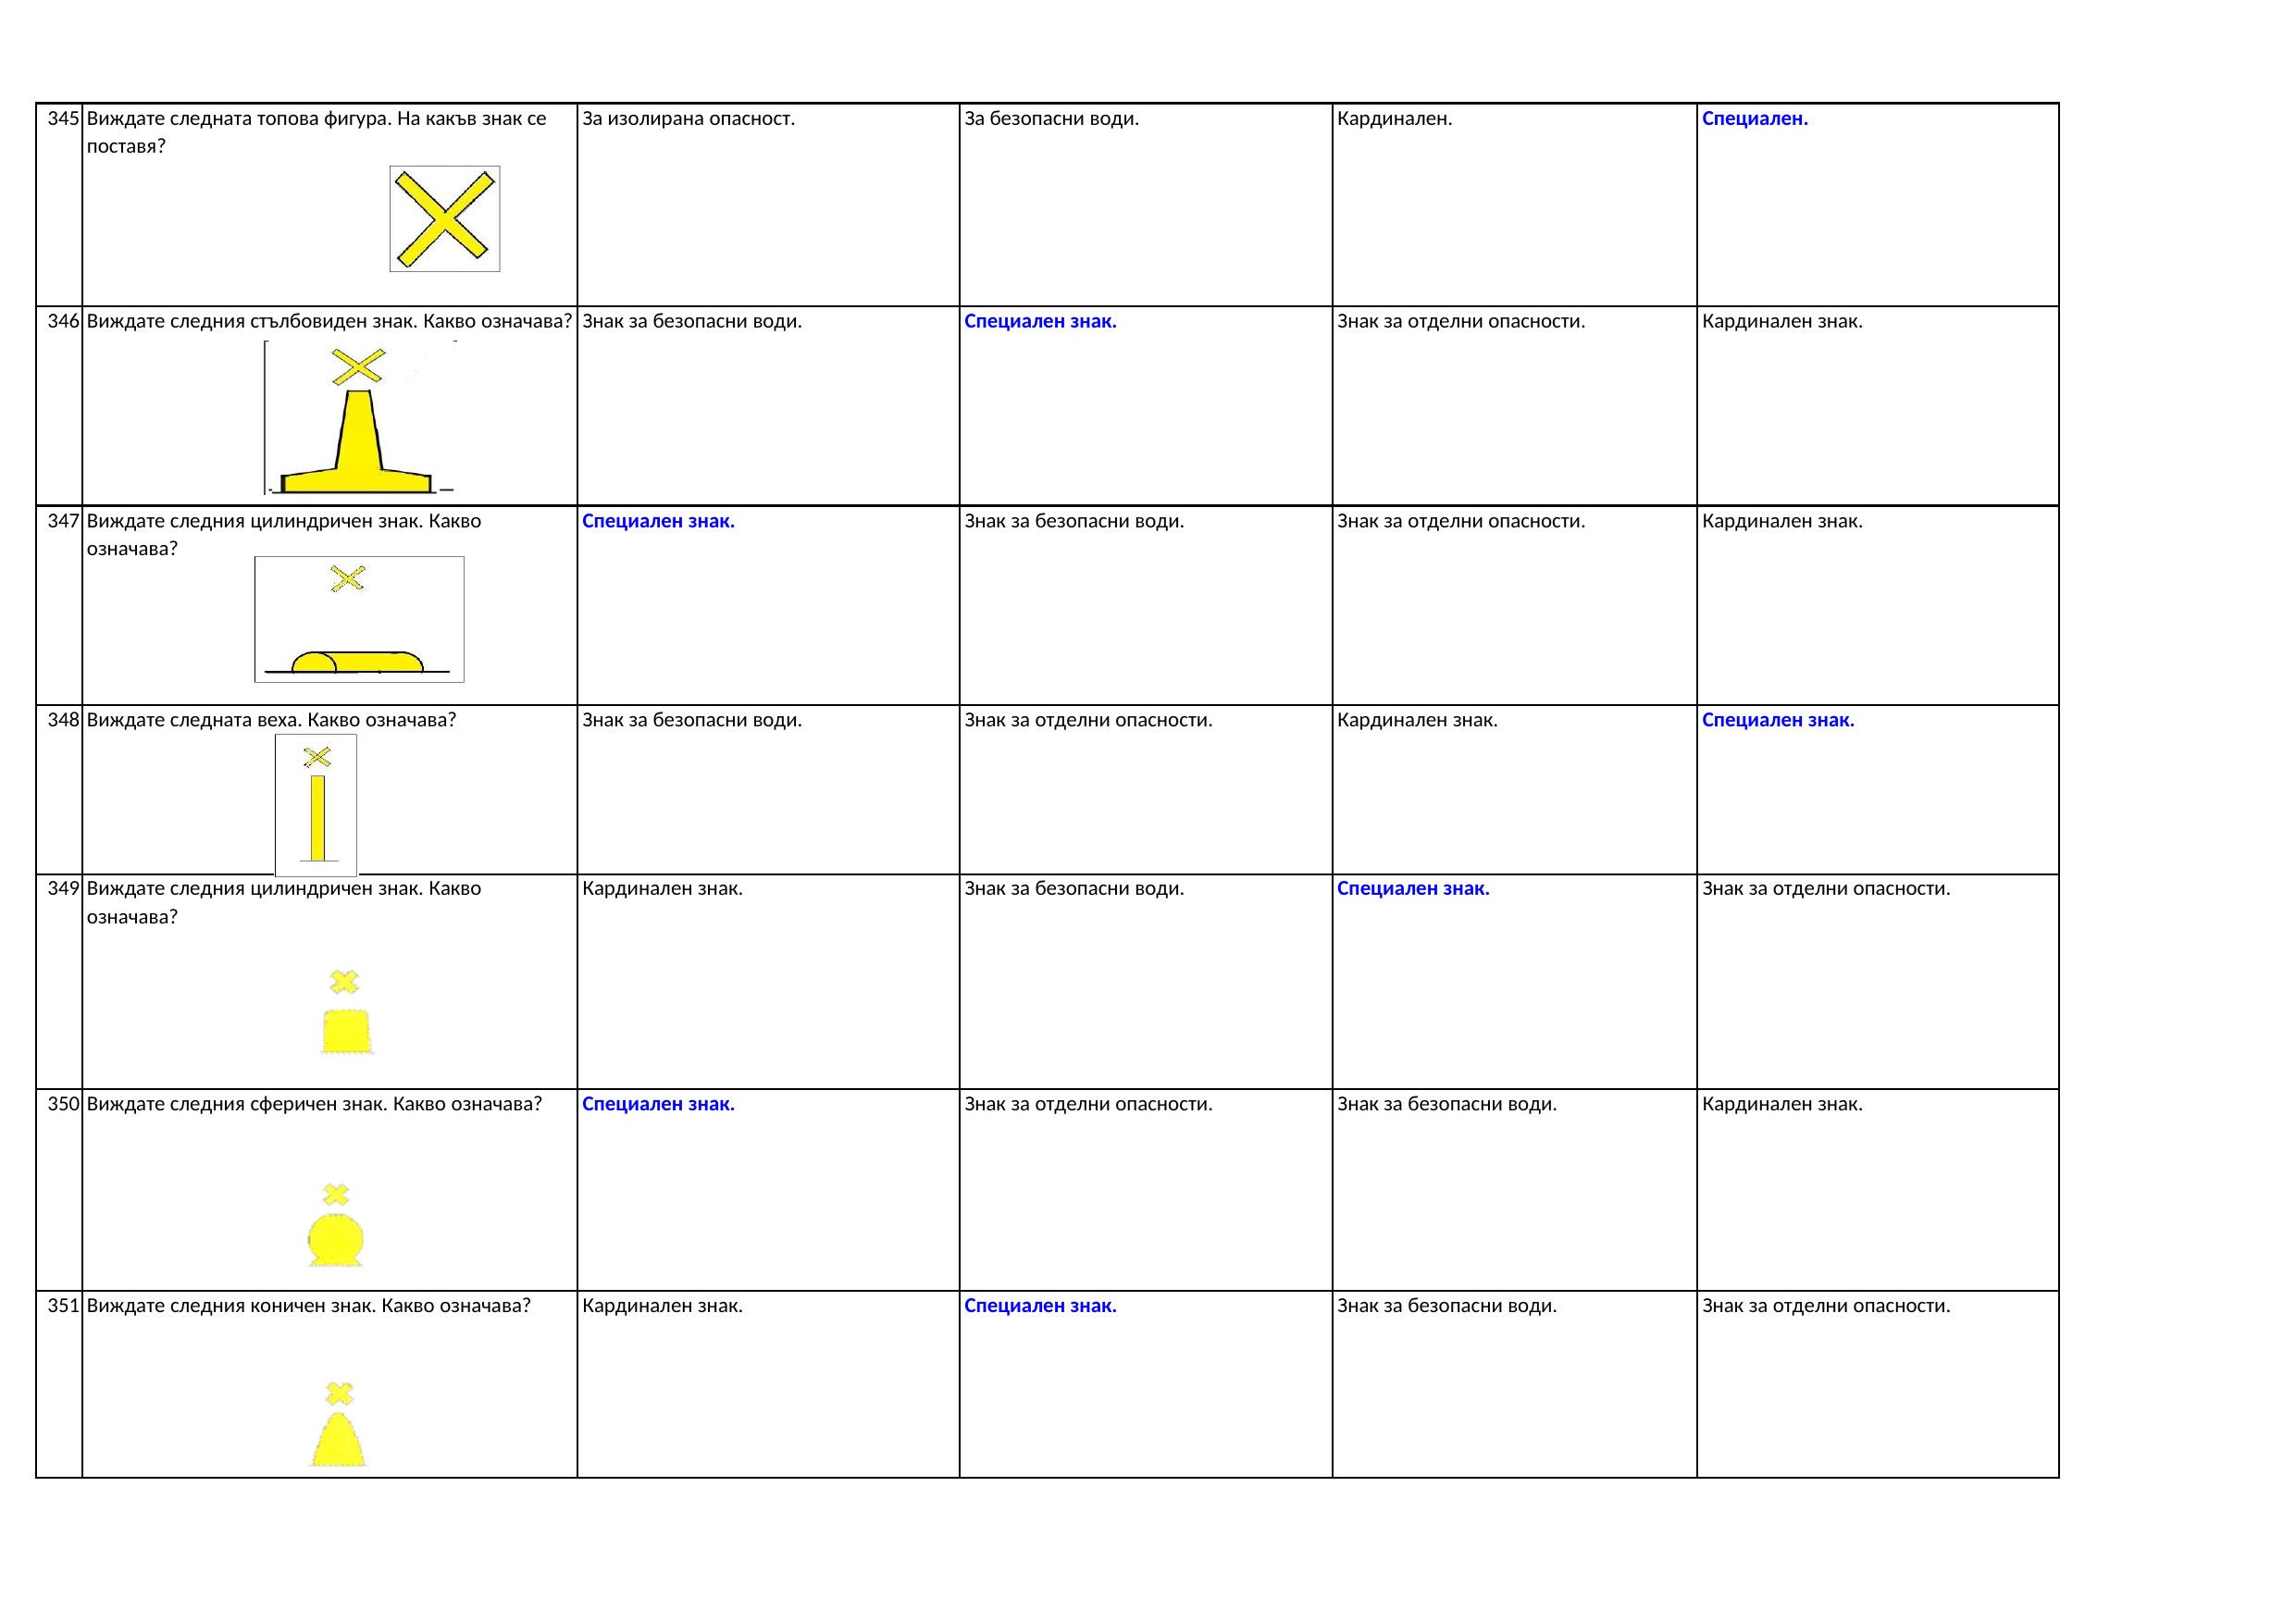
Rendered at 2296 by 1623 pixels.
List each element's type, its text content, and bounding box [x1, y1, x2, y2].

table_cell Знак за отделни опасности. [1334, 307, 1696, 504]
table_cell Виждате следния цилиндричен знак. Какво означава? [83, 507, 577, 704]
table_cell Знак за отделни опасности. [961, 706, 1332, 873]
table_cell Кардинален знак. [1698, 307, 2058, 504]
table_cell Виждате следния цилиндричен знак. Какво означава? [83, 875, 577, 1088]
table_cell Специален знак. [578, 507, 959, 704]
table_cell 348 [37, 706, 81, 873]
table_cell Кардинален знак. [1334, 706, 1696, 873]
table_cell Знак за безопасни води. [578, 706, 959, 873]
table_cell Специален знак. [961, 307, 1332, 504]
table_cell Специален знак. [1698, 706, 2058, 873]
picture [319, 970, 375, 1055]
table_cell Специален знак. [578, 1090, 959, 1290]
table_cell Кардинален знак. [1698, 1090, 2058, 1290]
table_cell Кардинален знак. [578, 1292, 959, 1477]
table_cell Знак за отделни опасности. [1698, 875, 2058, 1088]
table_cell 346 [37, 307, 81, 504]
table_header За изолирана опасност. [578, 105, 959, 305]
table_cell Знак за безопасни води. [961, 875, 1332, 1088]
table_header Виждате следната топова фигура. На какъв знак се поставя? [83, 105, 577, 305]
picture [306, 1183, 365, 1267]
table_cell Знак за безопасни води. [1334, 1292, 1696, 1477]
table_cell Виждате следната веха. Какво означава? [83, 706, 577, 873]
table_cell Знак за безопасни води. [961, 507, 1332, 704]
table_cell Знак за безопасни води. [578, 307, 959, 504]
table_cell Специален знак. [961, 1292, 1332, 1477]
table_cell Виждате следния сферичен знак. Какво означава? [83, 1090, 577, 1290]
table_header Кардинален. [1334, 105, 1696, 305]
table_cell Знак за отделни опасности. [1334, 507, 1696, 704]
table_cell Виждате следния коничен знак. Какво означава? [83, 1292, 577, 1477]
table_cell Кардинален знак. [1698, 507, 2058, 704]
picture [264, 341, 457, 495]
table_cell Знак за отделни опасности. [1698, 1292, 2058, 1477]
table_header За безопасни води. [961, 105, 1332, 305]
picture [274, 734, 360, 880]
table_cell 349 [37, 875, 81, 1088]
table_cell 347 [37, 507, 81, 704]
table_cell Знак за отделни опасности. [961, 1090, 1332, 1290]
table_cell Виждате следния стълбовиден знак. Какво означава? [83, 307, 577, 504]
table_header 345 [37, 105, 81, 305]
table_cell Специален знак. [1334, 875, 1696, 1088]
picture [390, 165, 502, 273]
picture [308, 1381, 370, 1467]
table_header Специален. [1698, 105, 2058, 305]
table_cell 351 [37, 1292, 81, 1477]
table_cell Кардинален знак. [578, 875, 959, 1088]
table_cell 350 [37, 1090, 81, 1290]
table_cell Знак за безопасни води. [1334, 1090, 1696, 1290]
